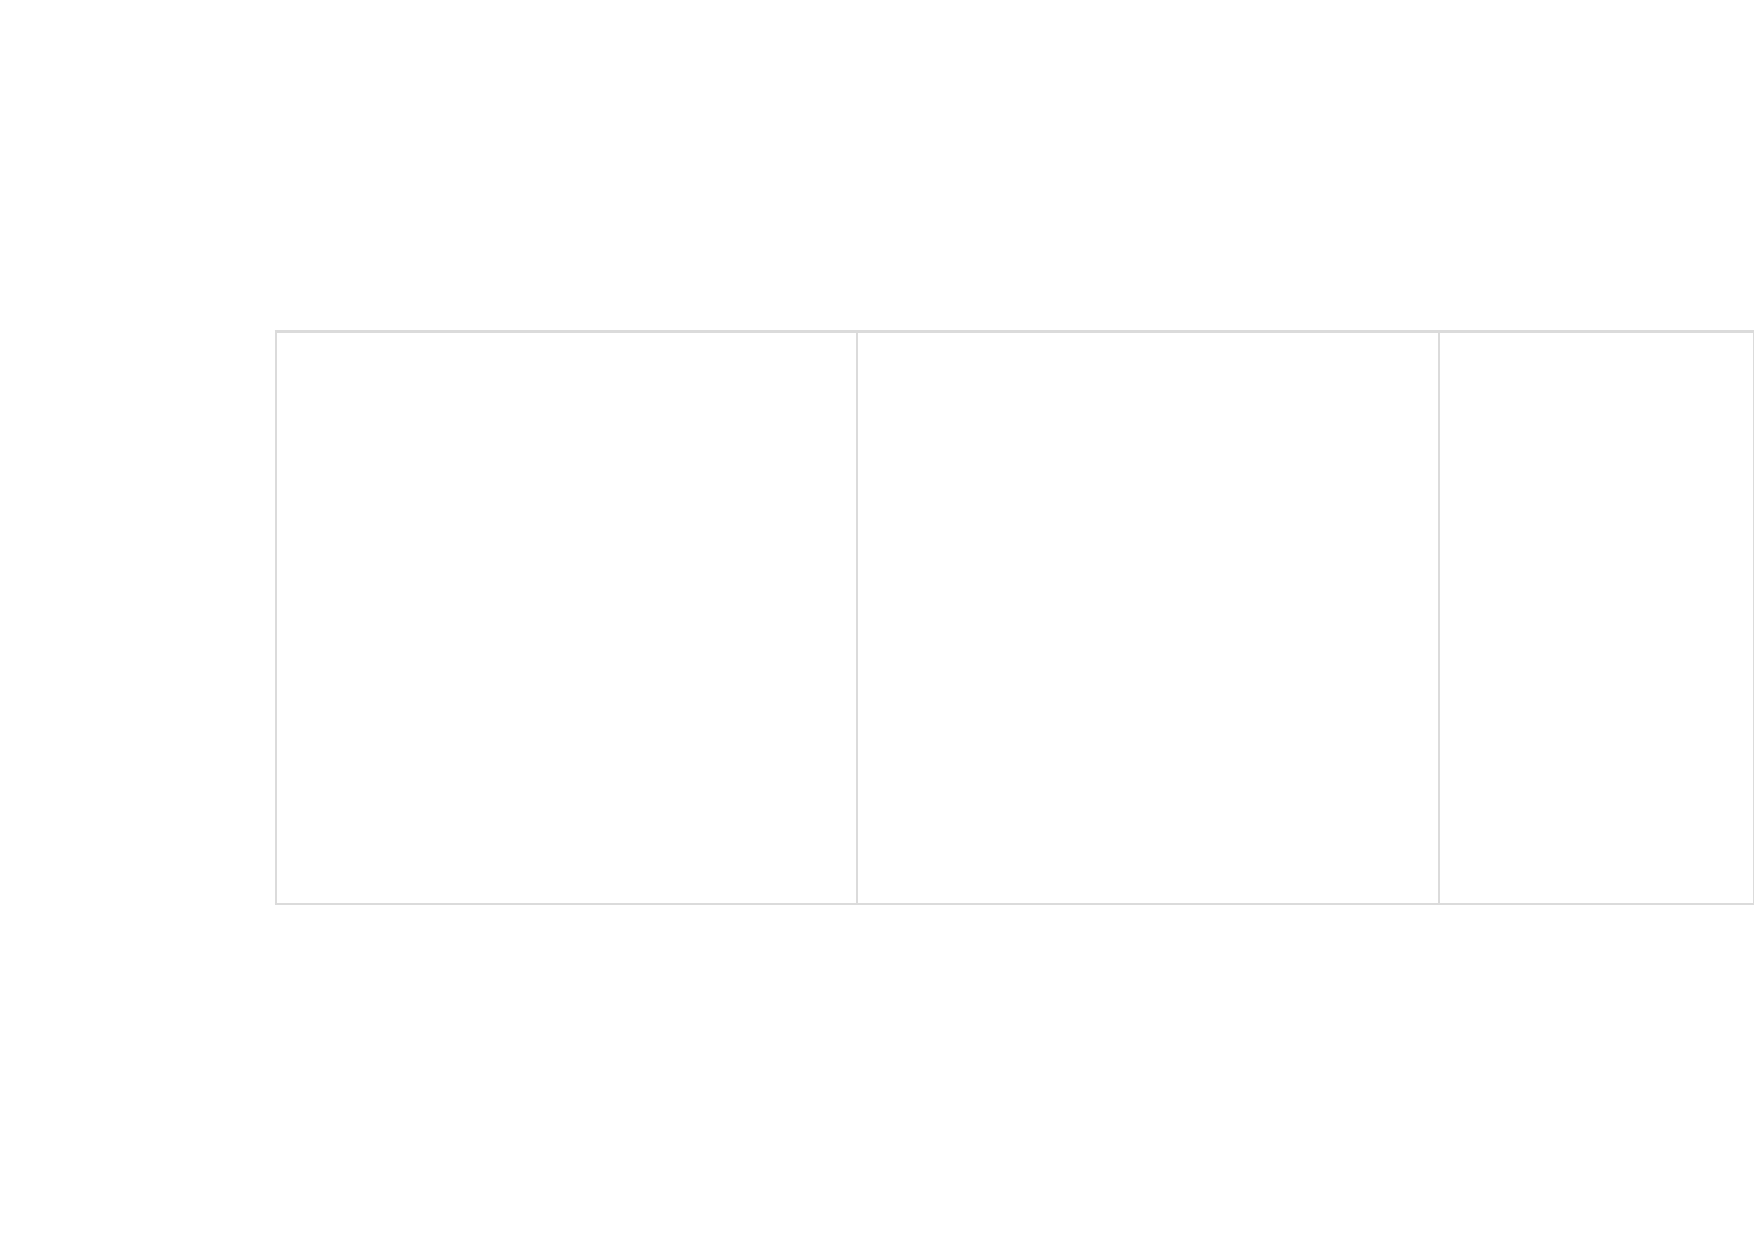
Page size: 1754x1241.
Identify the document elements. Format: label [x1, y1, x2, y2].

table_header [858, 333, 1438, 903]
table_header [1440, 333, 1753, 903]
table_header [277, 333, 856, 903]
